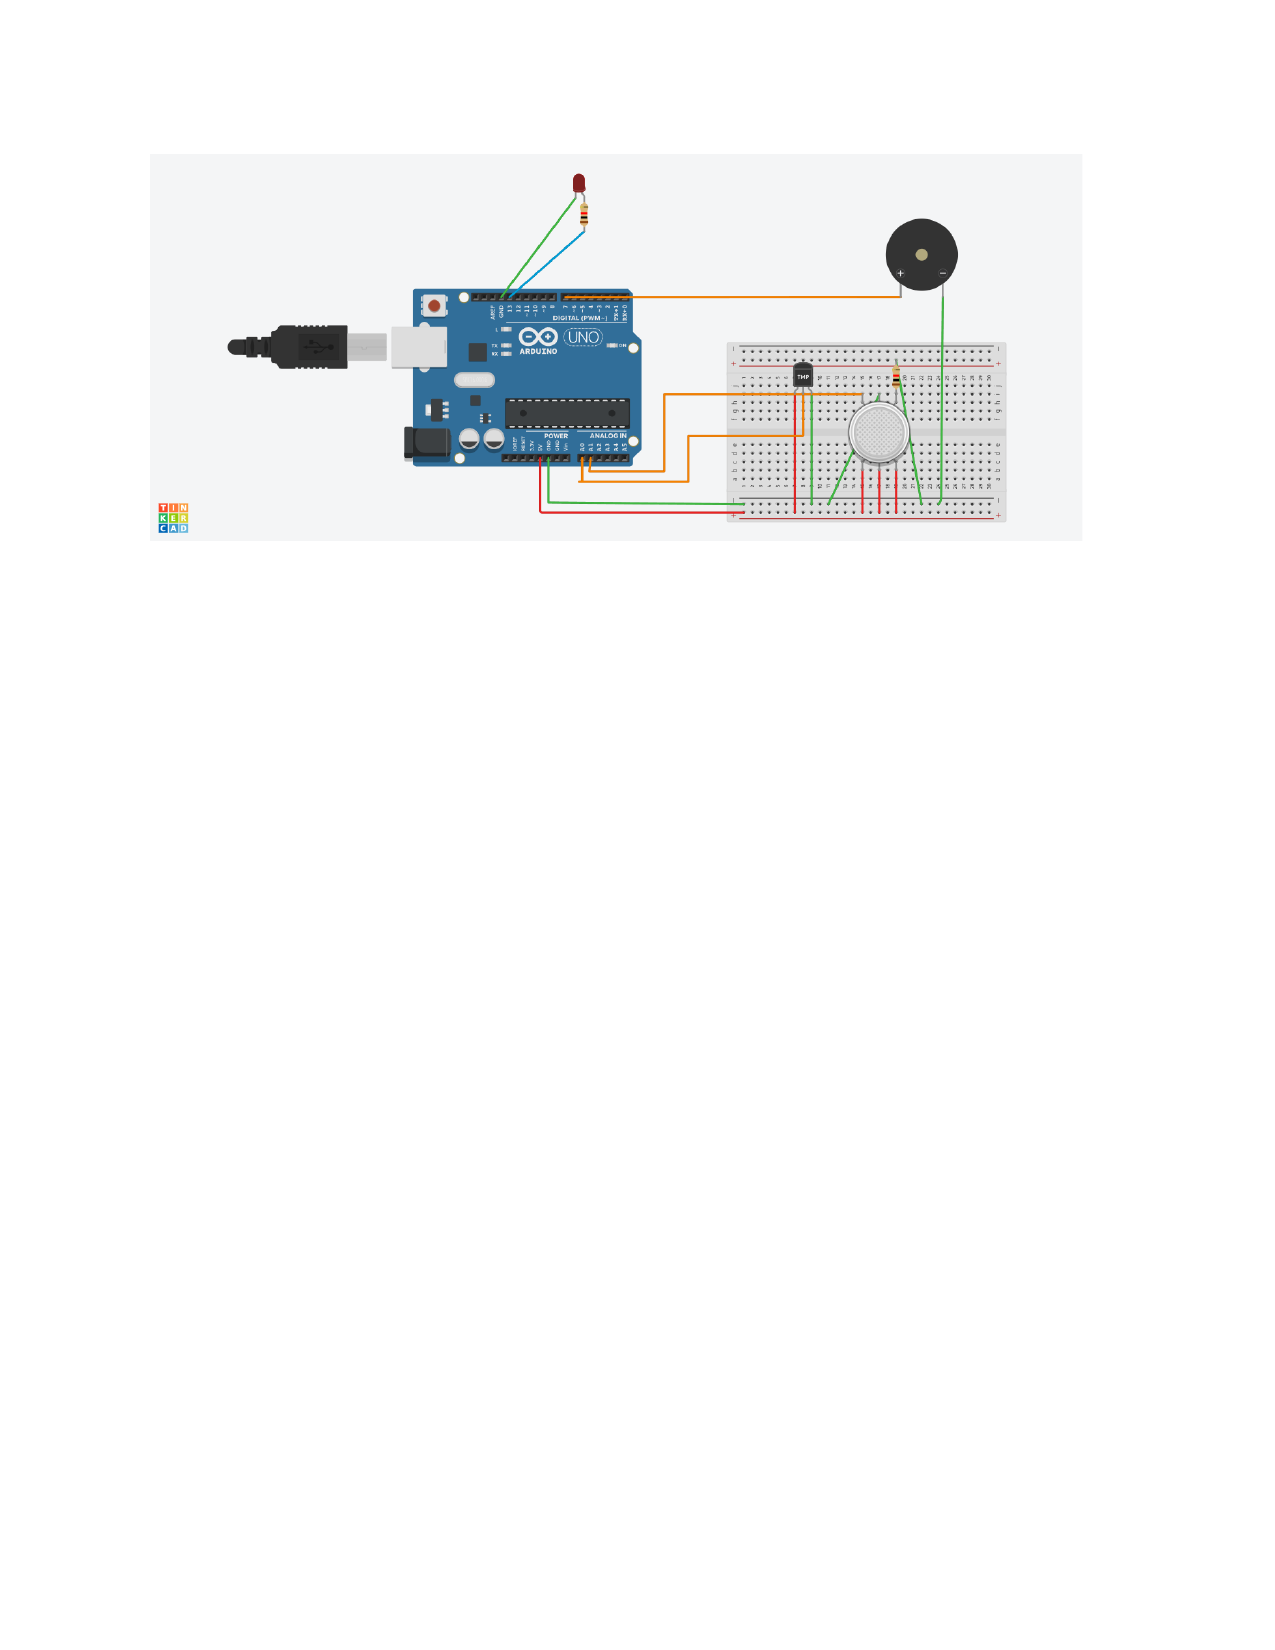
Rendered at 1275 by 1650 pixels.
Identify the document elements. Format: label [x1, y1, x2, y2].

picture [150, 154, 1083, 541]
